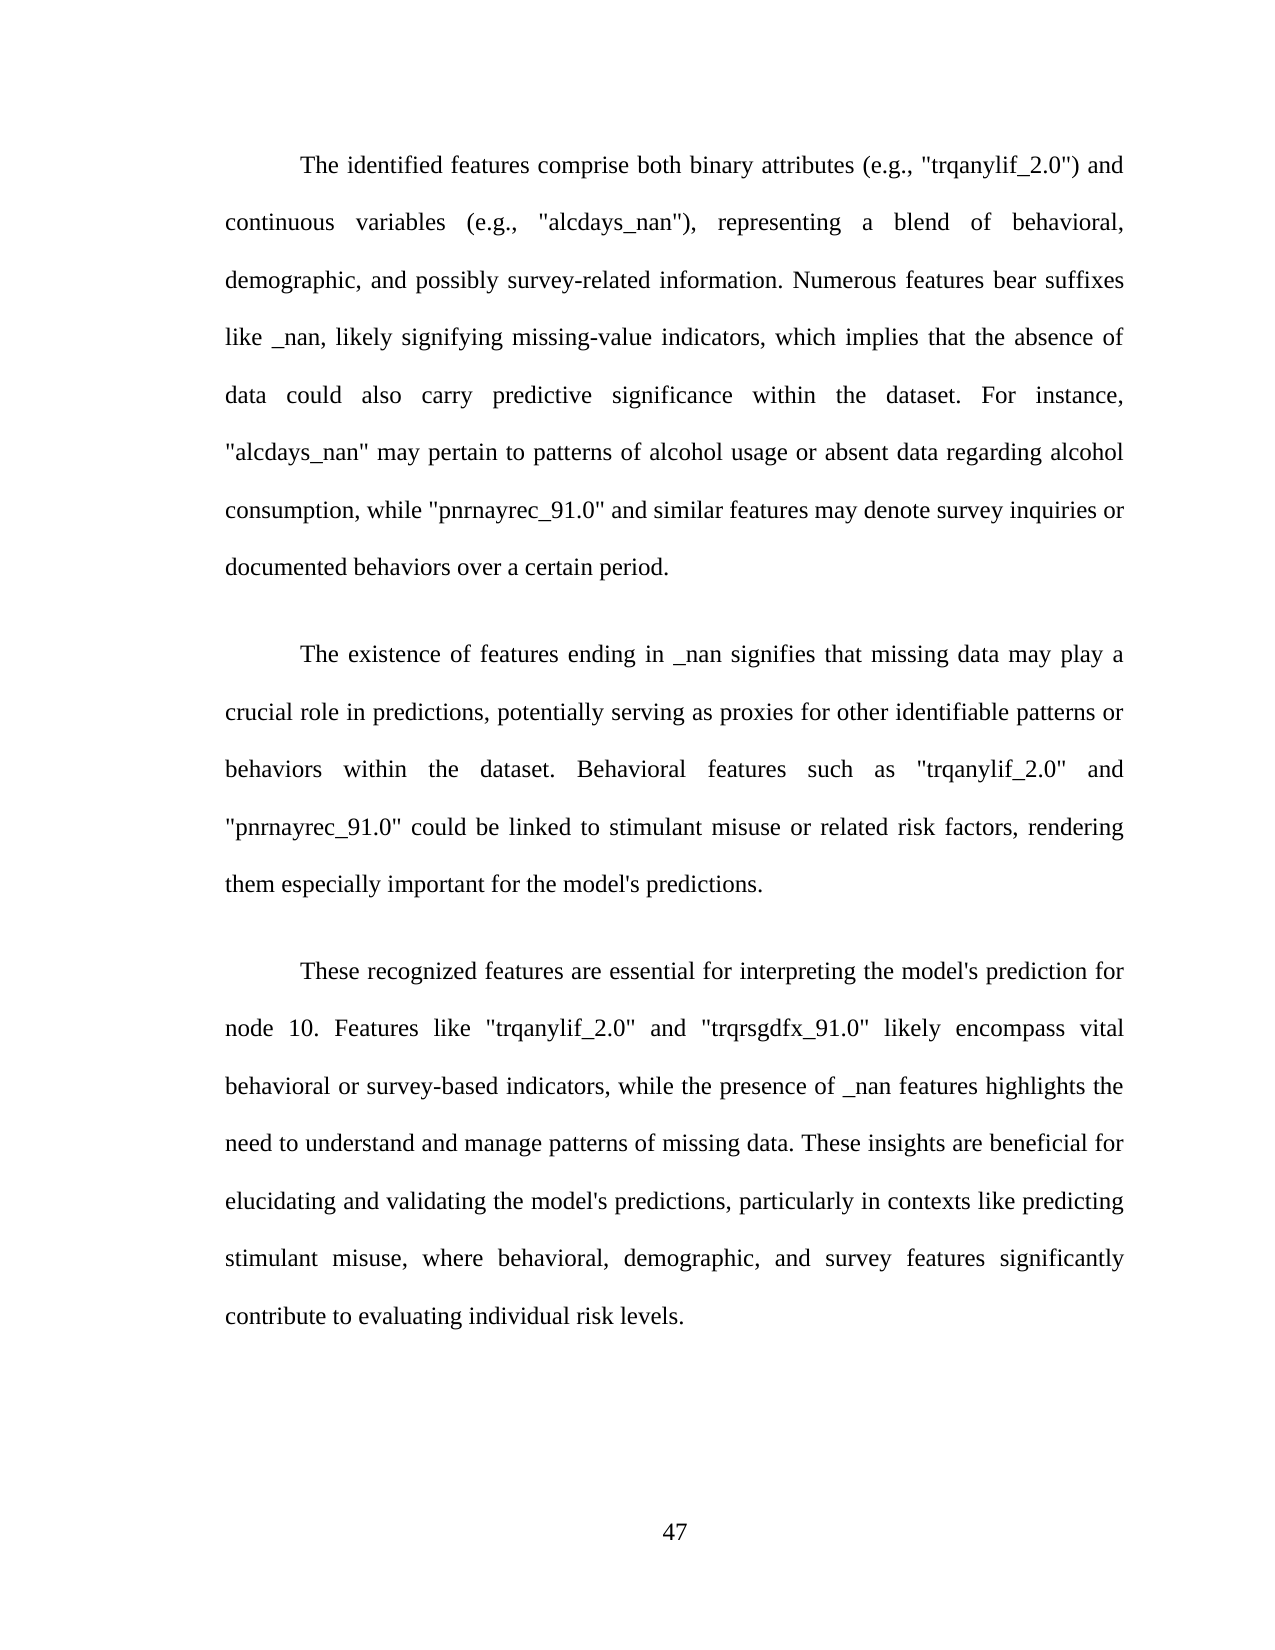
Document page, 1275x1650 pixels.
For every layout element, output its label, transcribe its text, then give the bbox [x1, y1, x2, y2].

text These recognized features are essential for interpreting the model's prediction for node 10. Features like "trqanylif_2.0" and "trqrsgdfx_91.0" likely encompass vital behavioral or survey-based indicators, while the presence of _nan features highlights the need to understand and manage patterns of missing data. These insights are beneficial for elucidating and validating the model's predictions, particularly in contexts like predicting stimulant misuse, where behavioral, demographic, and survey features significantly contribute to evaluating individual risk levels. [225, 956, 1125, 1329]
text The identified features comprise both binary attributes (e.g., "trqanylif_2.0") and continuous variables (e.g., "alcdays_nan"), representing a blend of behavioral, demographic, and possibly survey-related information. Numerous features bear suffixes like _nan, likely signifying missing-value indicators, which implies that the absence of data could also carry predictive significance within the dataset. For instance, "alcdays_nan" may pertain to patterns of alcohol usage or absent data regarding alcohol consumption, while "pnrnayrec_91.0" and similar features may denote survey inquiries or documented behaviors over a certain period. [225, 150, 1125, 581]
text The existence of features ending in _nan signifies that missing data may play a crucial role in predictions, potentially serving as proxies for other identifiable patterns or behaviors within the dataset. Behavioral features such as "trqanylif_2.0" and "pnrnayrec_91.0" could be linked to stimulant misuse or related risk factors, rendering them especially important for the model's predictions. [225, 639, 1125, 898]
